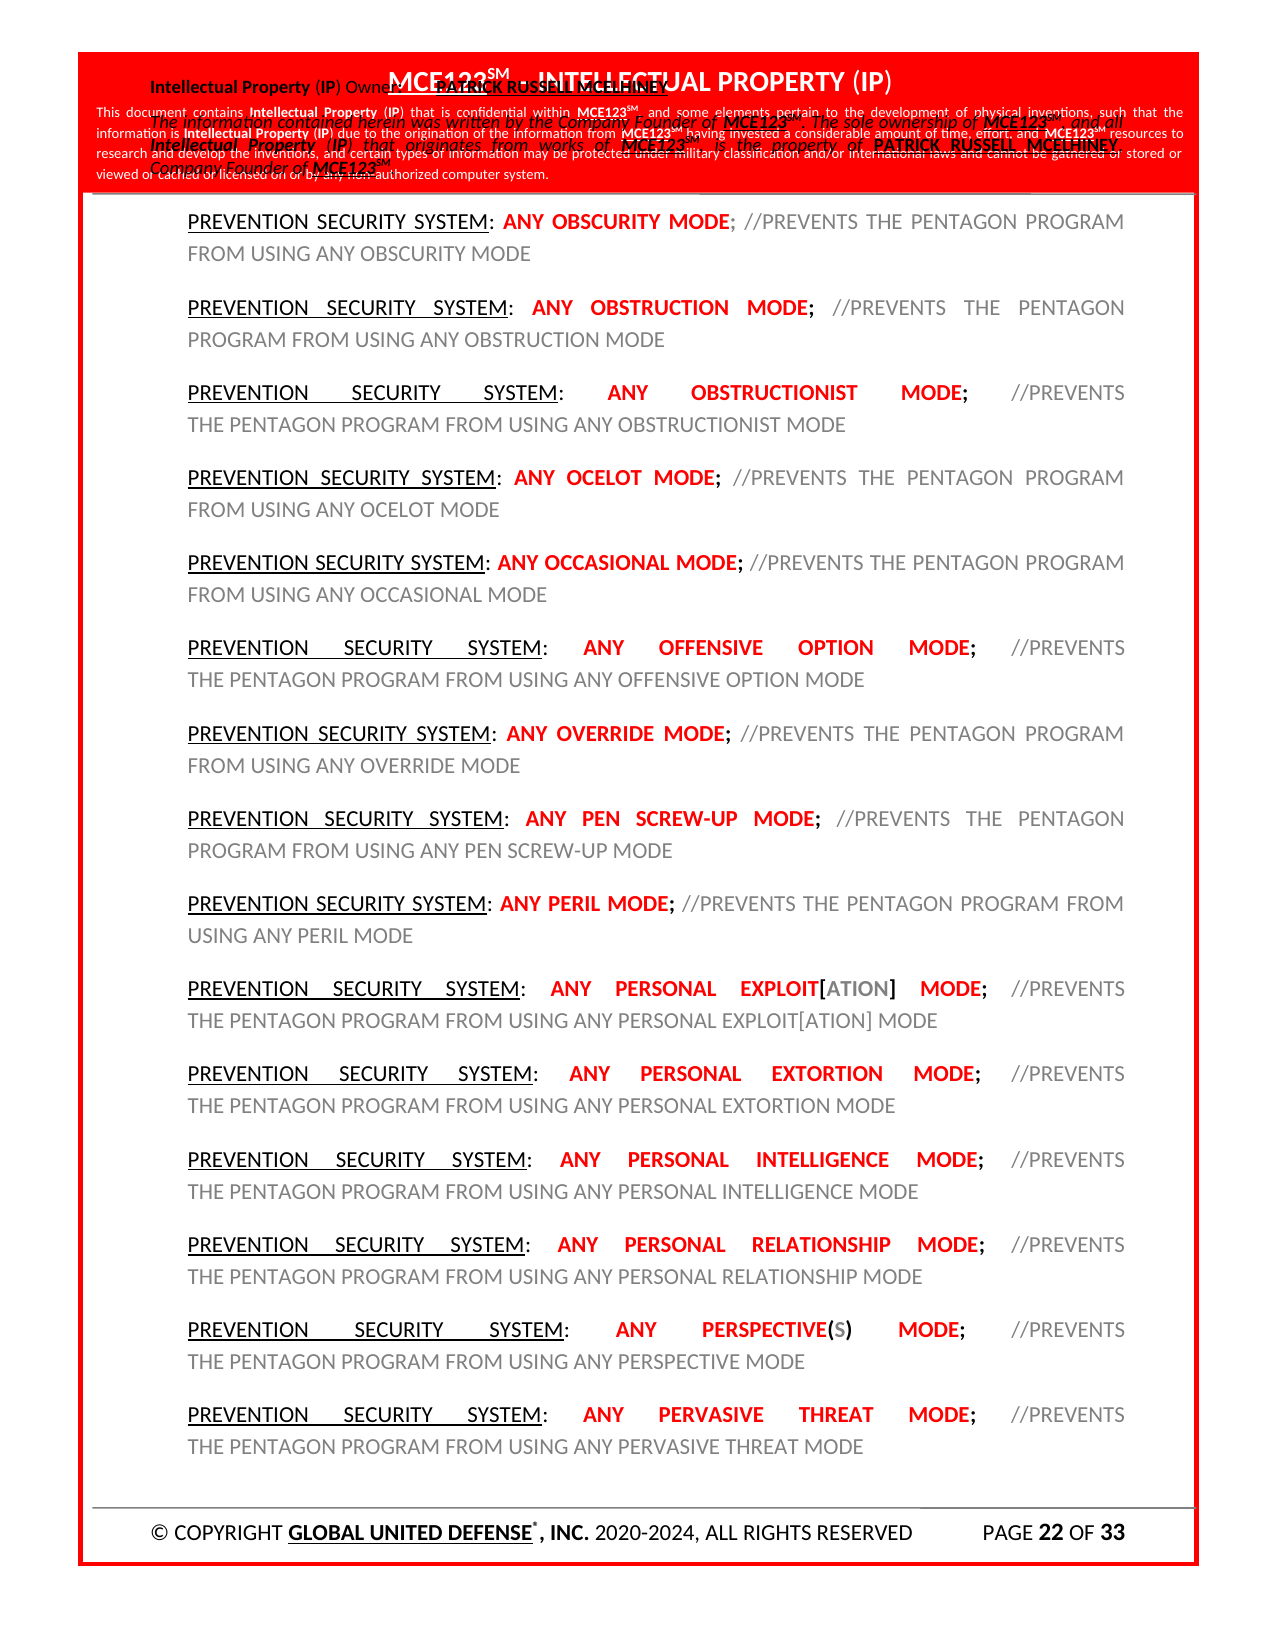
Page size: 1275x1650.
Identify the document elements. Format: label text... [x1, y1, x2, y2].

text PREVENTION SECURITY SYSTEM: ANY OCELOT MODE; //PREVENTS THE PENTAGON PROGRAM FROM USING ANY OCELOT MODE [187, 463, 1125, 523]
text PREVENTION SECURITY SYSTEM: ANY OBSCURITY MODE; //PREVENTS THE PENTAGON PROGRAM FROM USING ANY OBSCURITY MODE [187, 207, 1125, 268]
text PREVENTION SECURITY SYSTEM: ANY OBSTRUCTIONIST MODE; //PREVENTS THE PENTAGON PROGRAM FROM USING ANY OBSTRUCTIONIST MODE [187, 378, 1125, 438]
text PREVENTION SECURITY SYSTEM: ANY PERSONAL RELATIONSHIP MODE; //PREVENTS THE PENTAGON PROGRAM FROM USING ANY PERSONAL RELATIONSHIP MODE [187, 1230, 1125, 1290]
text PREVENTION SECURITY SYSTEM: ANY OVERRIDE MODE; //PREVENTS THE PENTAGON PROGRAM FROM USING ANY OVERRIDE MODE [187, 719, 1125, 779]
text PREVENTION SECURITY SYSTEM: ANY PERIL MODE; //PREVENTS THE PENTAGON PROGRAM FROM USING ANY PERIL MODE [187, 889, 1125, 949]
text PREVENTION SECURITY SYSTEM: ANY PEN SCREW-UP MODE; //PREVENTS THE PENTAGON PROGRAM FROM USING ANY PEN SCREW-UP MODE [187, 804, 1125, 864]
text PREVENTION SECURITY SYSTEM: ANY PERSPECTIVE(S) MODE; //PREVENTS THE PENTAGON PROGRAM FROM USING ANY PERSPECTIVE MODE [187, 1315, 1125, 1375]
text PREVENTION SECURITY SYSTEM: ANY OCCASIONAL MODE; //PREVENTS THE PENTAGON PROGRAM FROM USING ANY OCCASIONAL MODE [187, 548, 1125, 608]
text PREVENTION SECURITY SYSTEM: ANY OFFENSIVE OPTION MODE; //PREVENTS THE PENTAGON PROGRAM FROM USING ANY OFFENSIVE OPTION MODE [187, 633, 1125, 694]
text PREVENTION SECURITY SYSTEM: ANY PERSONAL EXPLOIT[ATION] MODE; //PREVENTS THE PENTAGON PROGRAM FROM USING ANY PERSONAL EXPLOIT[ATION] MODE [187, 974, 1125, 1034]
text PREVENTION SECURITY SYSTEM: ANY PERSONAL EXTORTION MODE; //PREVENTS THE PENTAGON PROGRAM FROM USING ANY PERSONAL EXTORTION MODE [187, 1059, 1125, 1120]
text PREVENTION SECURITY SYSTEM: ANY PERVASIVE THREAT MODE; //PREVENTS THE PENTAGON PROGRAM FROM USING ANY PERVASIVE THREAT MODE [187, 1400, 1125, 1461]
text PREVENTION SECURITY SYSTEM: ANY OBSTRUCTION MODE; //PREVENTS THE PENTAGON PROGRAM FROM USING ANY OBSTRUCTION MODE [187, 293, 1125, 353]
text PREVENTION SECURITY SYSTEM: ANY PERSONAL INTELLIGENCE MODE; //PREVENTS THE PENTAGON PROGRAM FROM USING ANY PERSONAL INTELLIGENCE MODE [187, 1145, 1125, 1205]
